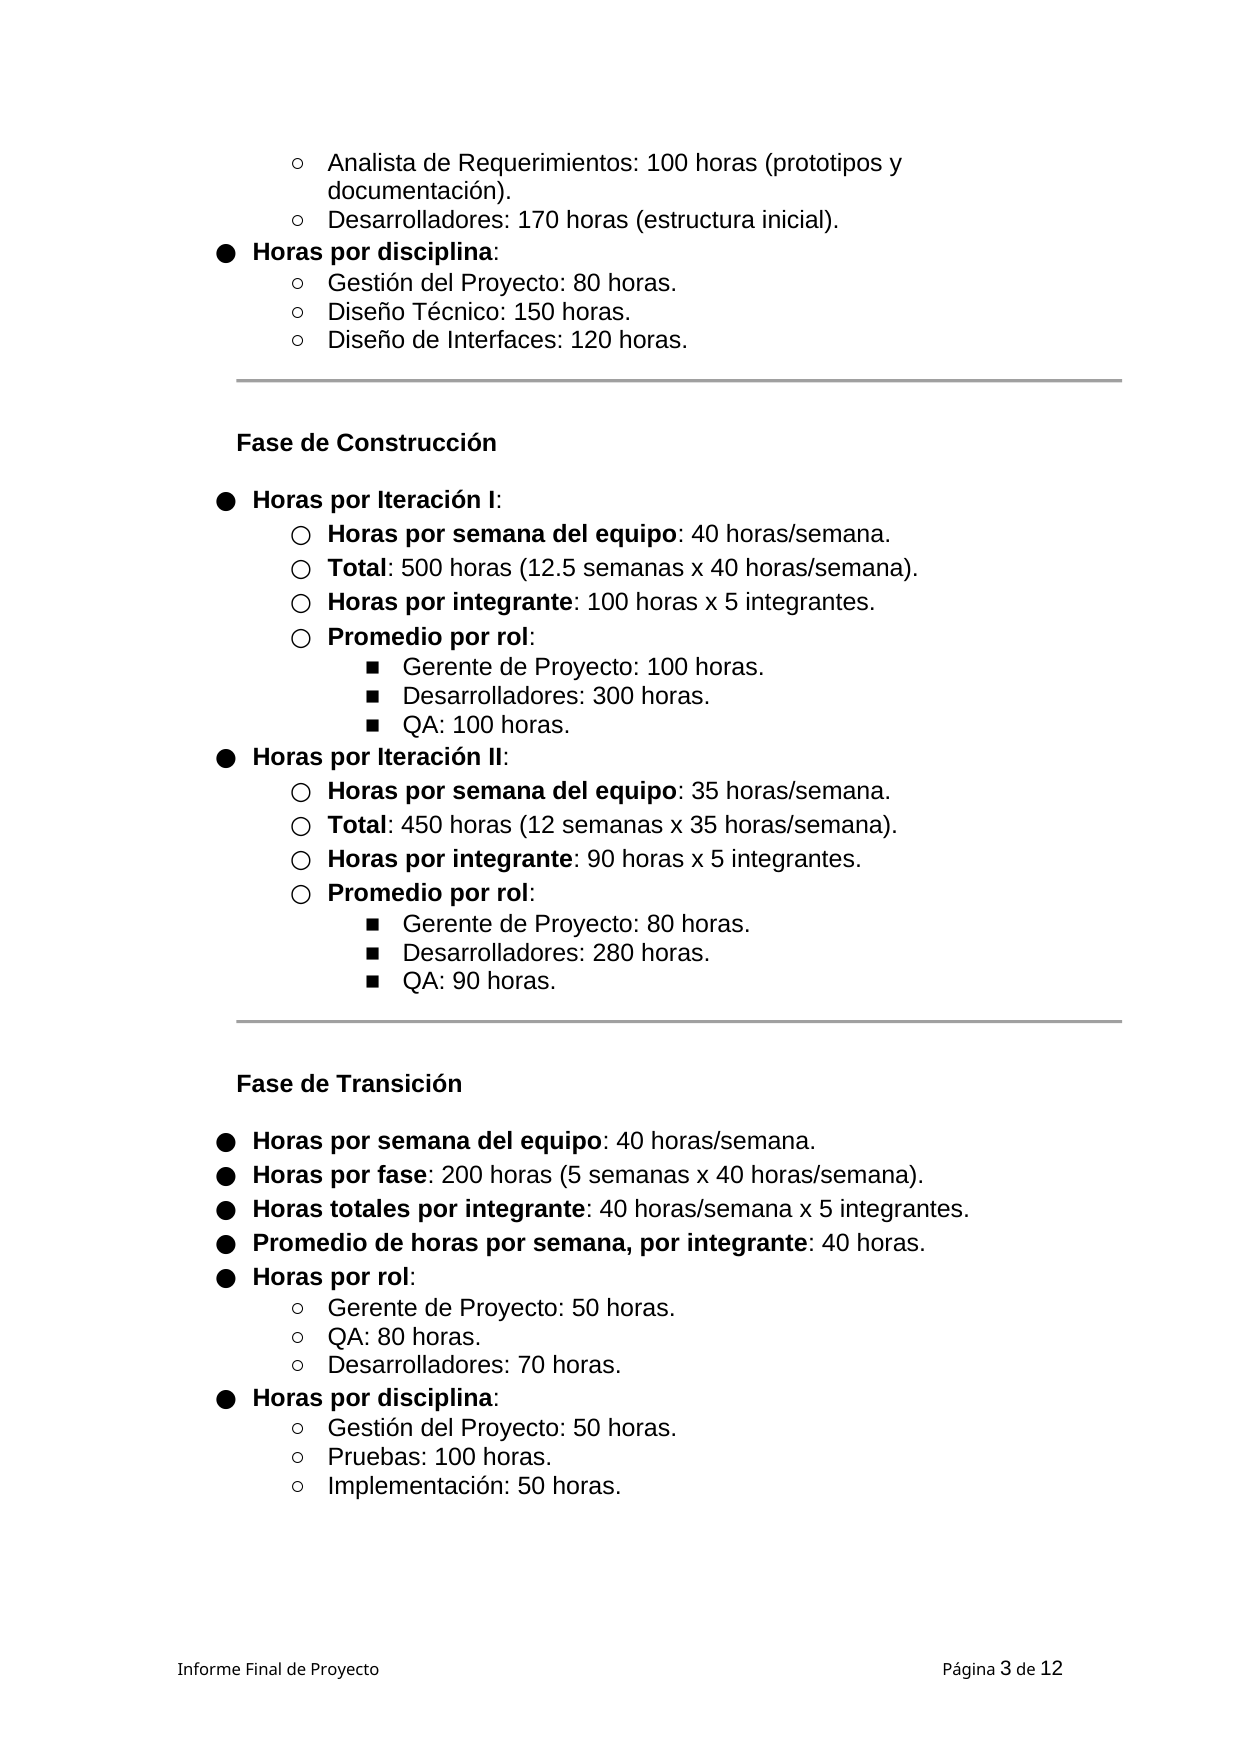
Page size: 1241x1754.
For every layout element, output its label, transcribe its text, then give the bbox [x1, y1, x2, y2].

list Implementación: 50 horas. [290, 1471, 1063, 1499]
list QA: 90 horas. [365, 966, 1063, 995]
list Analista de Requerimientos: 100 horas (prototipos y documentación). [290, 148, 1063, 205]
list Horas por integrante: 90 horas x 5 integrantes. [290, 841, 1063, 875]
list Gerente de Proyecto: 100 horas. [365, 652, 1063, 681]
list Promedio de horas por semana, por integrante: 40 horas. [215, 1225, 1063, 1259]
list Horas por disciplina: [215, 1379, 1063, 1413]
list Horas por semana del equipo: 35 horas/semana. [290, 772, 1063, 807]
list Total: 500 horas (12.5 semanas x 40 horas/semana). [290, 550, 1063, 584]
list Desarrolladores: 70 horas. [290, 1351, 1063, 1379]
list Promedio por rol: [290, 875, 1063, 909]
list Horas por rol: [215, 1259, 1063, 1293]
list Desarrolladores: 300 horas. [365, 681, 1063, 710]
list Desarrolladores: 170 horas (estructura inicial). [290, 205, 1063, 234]
list Horas por disciplina: [215, 234, 1063, 268]
list Horas por integrante: 100 horas x 5 integrantes. [290, 584, 1063, 618]
list Horas por fase: 200 horas (5 semanas x 40 horas/semana). [215, 1157, 1063, 1191]
list Gerente de Proyecto: 80 horas. [365, 909, 1063, 937]
list QA: 100 horas. [365, 710, 1063, 738]
list Diseño Técnico: 150 horas. [290, 297, 1063, 325]
list Horas por Iteración I: [215, 482, 1063, 516]
list Promedio por rol: [290, 618, 1063, 652]
list Horas por semana del equipo: 40 horas/semana. [290, 516, 1063, 550]
list Pruebas: 100 horas. [290, 1442, 1063, 1471]
list Total: 450 horas (12 semanas x 35 horas/semana). [290, 807, 1063, 841]
list QA: 80 horas. [290, 1322, 1063, 1351]
list Horas por semana del equipo: 40 horas/semana. [215, 1123, 1063, 1157]
list Diseño de Interfaces: 120 horas. [290, 325, 1063, 354]
list Desarrolladores: 280 horas. [365, 937, 1063, 966]
list Horas totales por integrante: 40 horas/semana x 5 integrantes. [215, 1191, 1063, 1225]
list Horas por Iteración II: [215, 738, 1063, 772]
list Gestión del Proyecto: 80 horas. [290, 268, 1063, 297]
list Gestión del Proyecto: 50 horas. [290, 1413, 1063, 1442]
list Gerente de Proyecto: 50 horas. [290, 1293, 1063, 1322]
subtitle Fase de Construcción [236, 428, 1063, 457]
subtitle Fase de Transición [236, 1069, 1063, 1098]
